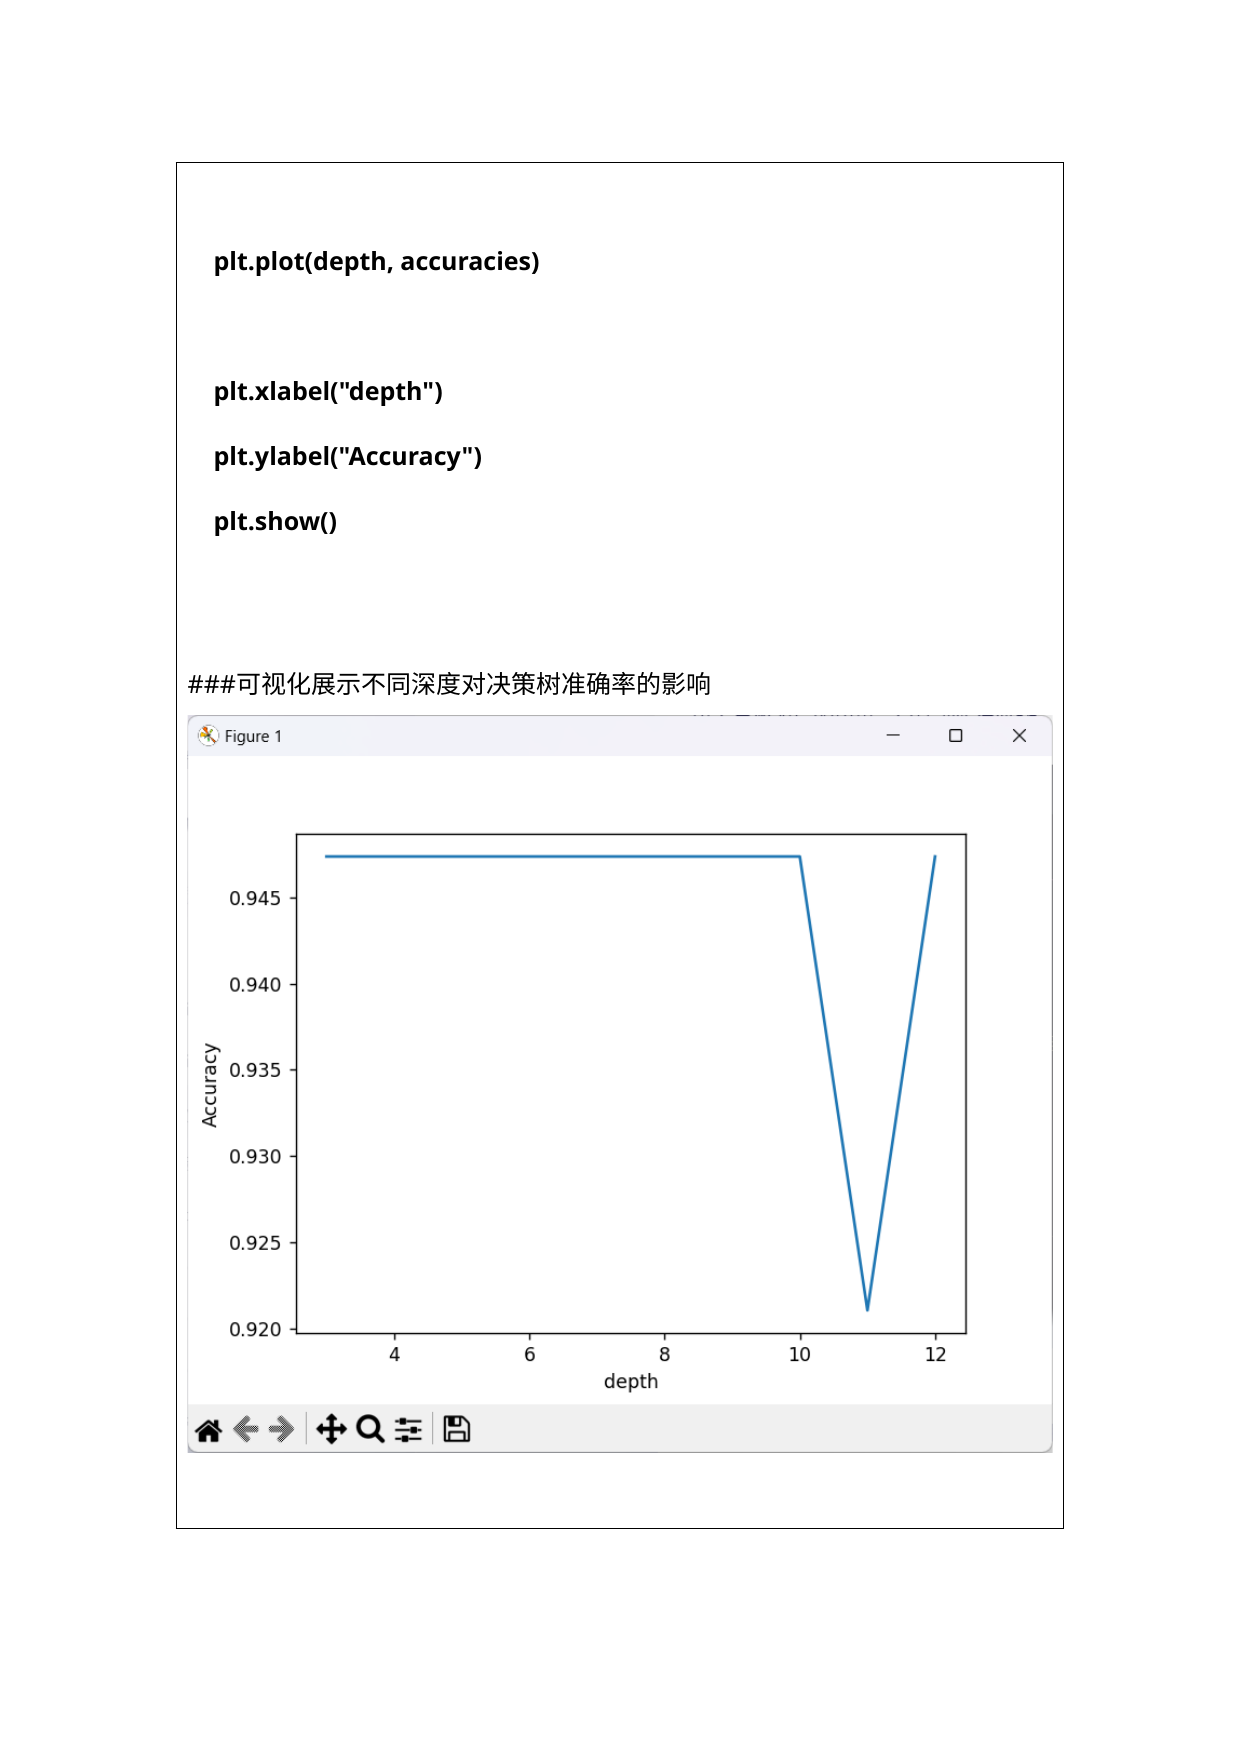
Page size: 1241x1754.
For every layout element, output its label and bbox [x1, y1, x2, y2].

table_cell [177, 163, 1063, 1528]
picture [187, 715, 1053, 1453]
